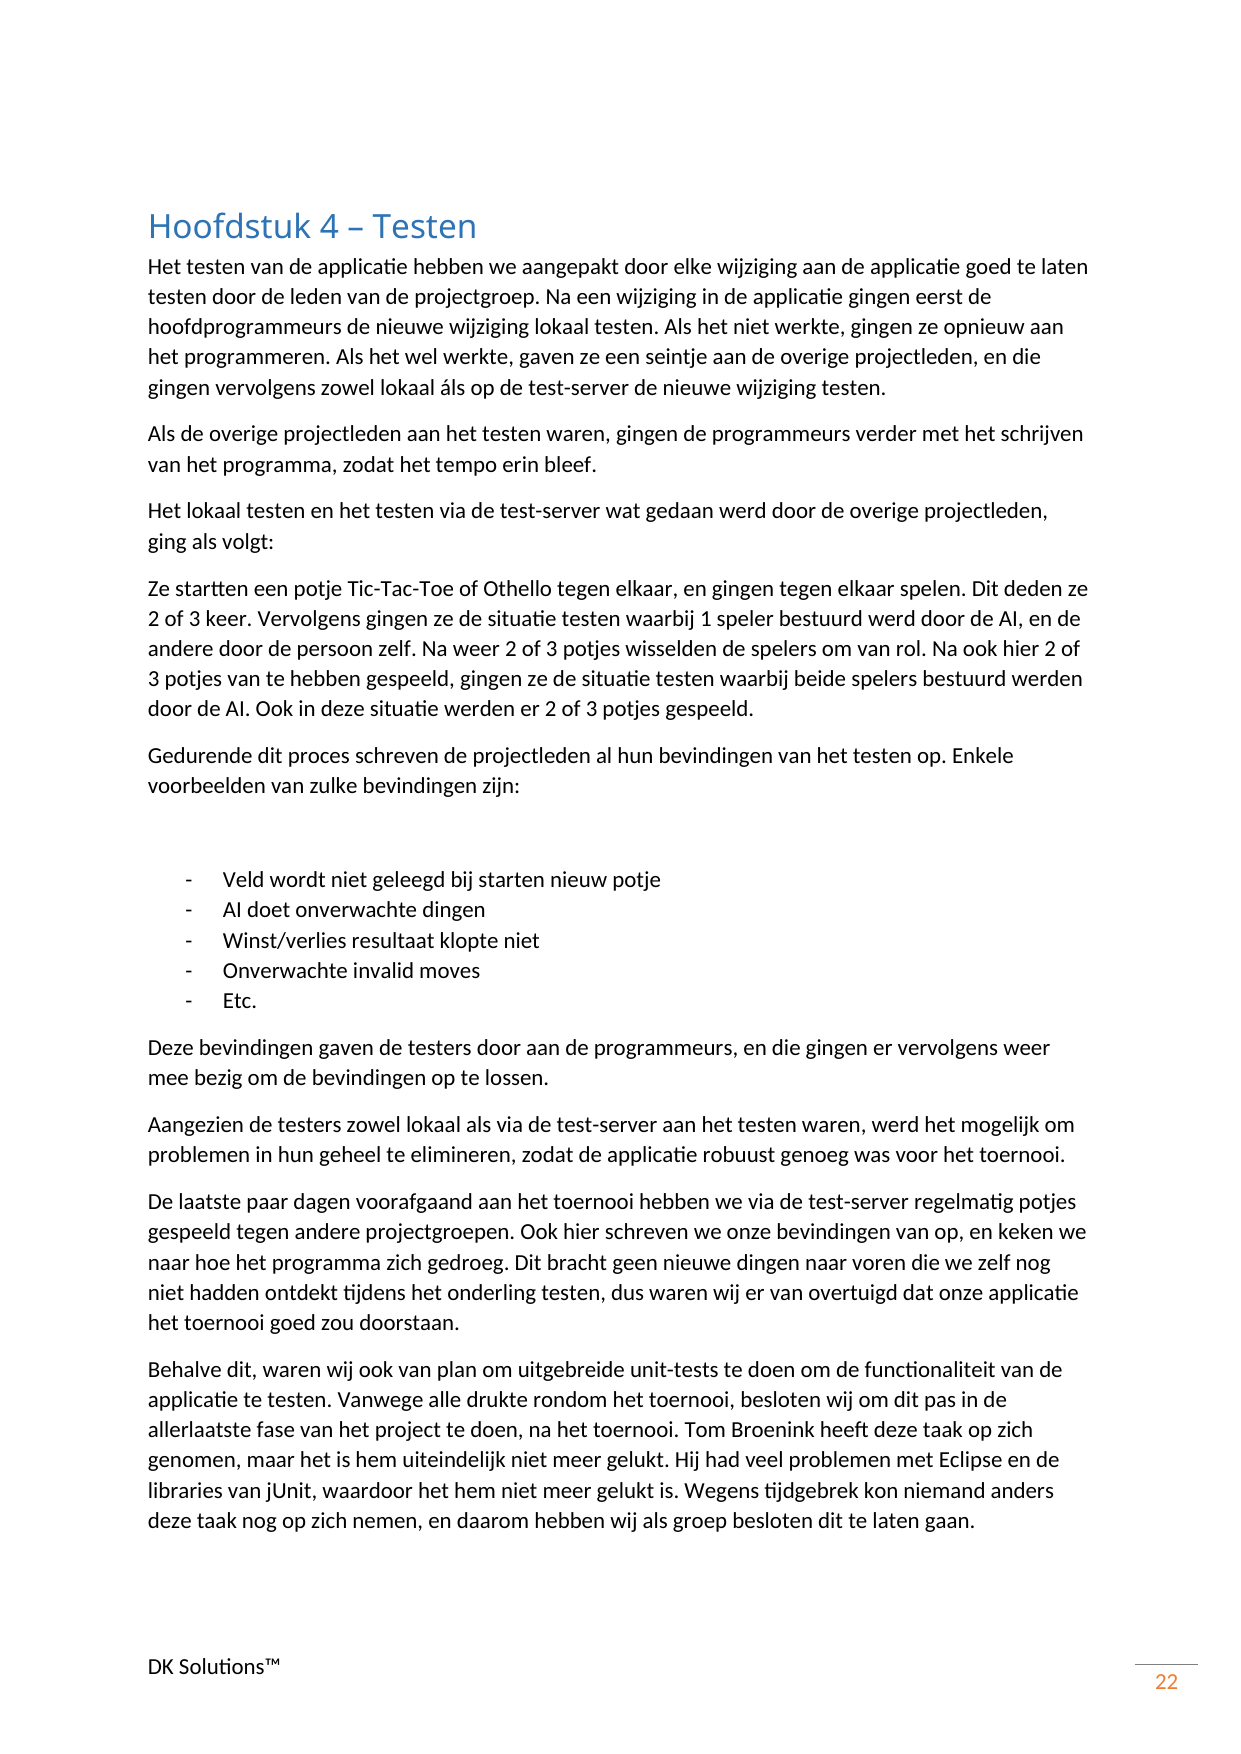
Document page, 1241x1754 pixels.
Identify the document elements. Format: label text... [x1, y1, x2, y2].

list Veld wordt niet geleegd bij starten nieuw potje [185, 865, 1093, 893]
text Gedurende dit proces schreven de projectleden al hun bevindingen van het testen op. Enkele voorbeelden van zulke bevindingen zijn: [148, 741, 1093, 799]
list AI doet onverwachte dingen [185, 896, 1093, 923]
text Als de overige projectleden aan het testen waren, gingen de programmeurs verder met het schrijven van het programma, zodat het tempo erin bleef. [148, 419, 1093, 478]
list Onverwachte invalid moves [185, 956, 1093, 984]
text Aangezien de testers zowel lokaal als via de test-server aan het testen waren, werd het mogelijk om problemen in hun geheel te elimineren, zodat de applicatie robuust genoeg was voor het toernooi. [148, 1110, 1093, 1168]
text Het testen van de applicatie hebben we aangepakt door elke wijziging aan de applicatie goed te laten testen door de leden van de projectgroep. Na een wijziging in de applicatie gingen eerst de hoofdprogrammeurs de nieuwe wijziging lokaal testen. Als het niet werkte, gingen ze opnieuw aan het programmeren. Als het wel werkte, gaven ze een seintje aan de overige projectleden, en die gingen vervolgens zowel lokaal áls op de test-server de nieuwe wijziging testen. [148, 252, 1093, 401]
text Het lokaal testen en het testen via de test-server wat gedaan werd door de overige projectleden, ging als volgt: [148, 497, 1093, 555]
text De laatste paar dagen voorafgaand aan het toernooi hebben we via de test-server regelmatig potjes gespeeld tegen andere projectgroepen. Ook hier schreven we onze bevindingen van op, en keken we naar hoe het programma zich gedroeg. Dit bracht geen nieuwe dingen naar voren die we zelf nog niet hadden ontdekt tijdens het onderling testen, dus waren wij er van overtuigd dat onze applicatie het toernooi goed zou doorstaan. [148, 1187, 1093, 1336]
text Deze bevindingen gaven de testers door aan de programmeurs, en die gingen er vervolgens weer mee bezig om de bevindingen op te lossen. [148, 1033, 1093, 1091]
list Etc. [185, 986, 1093, 1014]
subtitle Hoofdstuk 4 – Testen [148, 203, 1093, 248]
text Behalve dit, waren wij ook van plan om uitgebreide unit-tests te doen om de functionaliteit van de applicatie te testen. Vanwege alle drukte rondom het toernooi, besloten wij om dit pas in de allerlaatste fase van het project te doen, na het toernooi. Tom Broenink heeft deze taak op zich genomen, maar het is hem uiteindelijk niet meer gelukt. Hij had veel problemen met Eclipse en de libraries van jUnit, waardoor het hem niet meer gelukt is. Wegens tijdgebrek kon niemand anders deze taak nog op zich nemen, en daarom hebben wij als groep besloten dit te laten gaan. [148, 1355, 1093, 1534]
text Ze startten een potje Tic-Tac-Toe of Othello tegen elkaar, en gingen tegen elkaar spelen. Dit deden ze 2 of 3 keer. Vervolgens gingen ze de situatie testen waarbij 1 speler bestuurd werd door de AI, en de andere door de persoon zelf. Na weer 2 of 3 potjes wisselden de spelers om van rol. Na ook hier 2 of 3 potjes van te hebben gespeeld, gingen ze de situatie testen waarbij beide spelers bestuurd werden door de AI. Ook in deze situatie werden er 2 of 3 potjes gespeeld. [148, 574, 1093, 722]
list Winst/verlies resultaat klopte niet [185, 926, 1093, 954]
